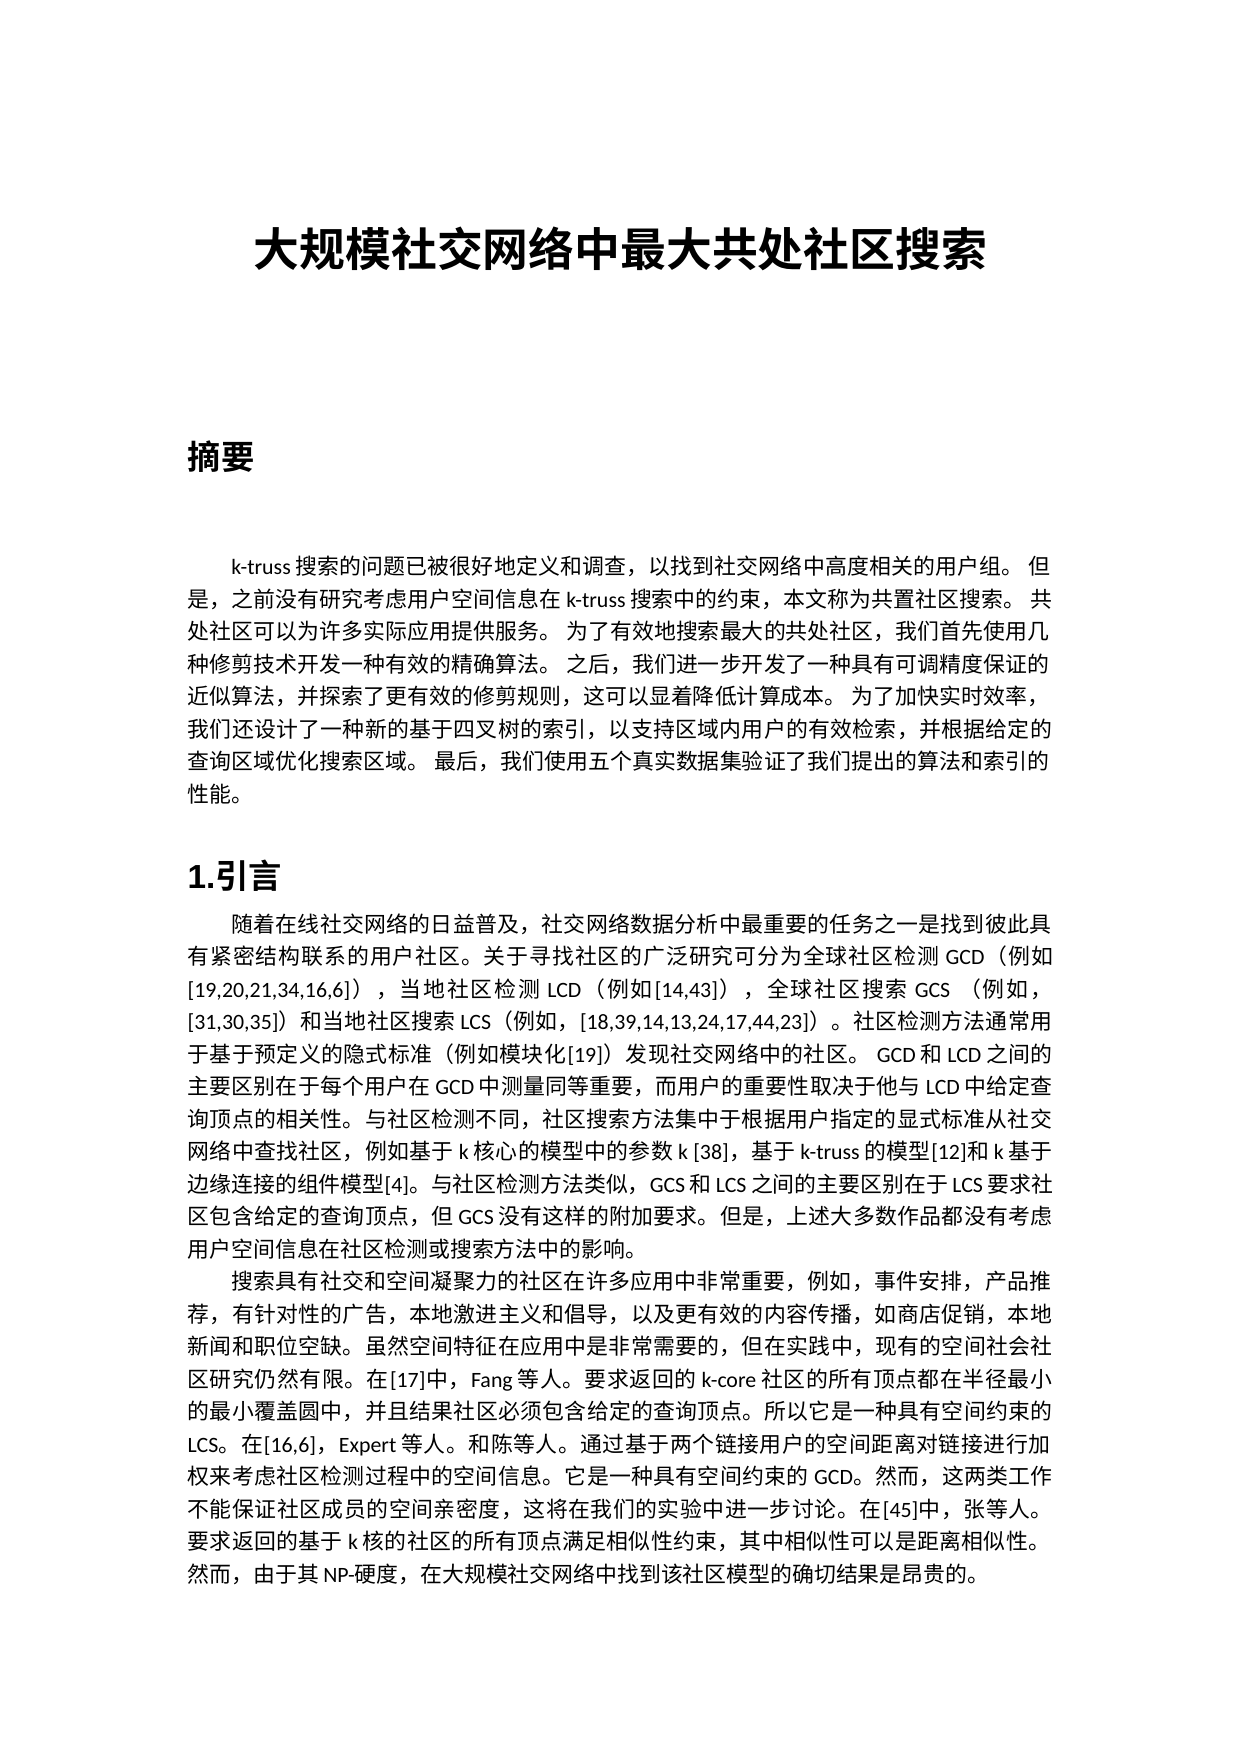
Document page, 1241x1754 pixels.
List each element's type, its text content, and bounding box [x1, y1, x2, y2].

text 随着在线社交网络的日益普及，社交网络数据分析中最重要的任务之一是找到彼此具有紧密结构联系的用户社区。关于寻找社区的广泛研究可分为全球社区检测GCD（例如[19,20,21,34,16,6]），当地社区检测LCD（例如[14,43]），全球社区搜索GCS （例如，[31,30,35]）和当地社区搜索LCS（例如，[18,39,14,13,24,17,44,23]）。社区检测方法通常用于基于预定义的隐式标准（例如模块化[19]）发现社交网络中的社区。 GCD和LCD之间的主要区别在于每个用户在GCD中测量同等重要，而用户的重要性取决于他与LCD中给定查询顶点的相关性。与社区检测不同，社区搜索方法集中于根据用户指定的显式标准从社交网络中查找社区，例如基于k核心的模型中的参数k [38]，基于k-truss的模型[12]和k基于边缘连接的组件模型[4]。与社区检测方法类似，GCS和LCS之间的主要区别在于LCS要求社区包含给定的查询顶点，但GCS没有这样的附加要求。但是，上述大多数作品都没有考虑用户空间信息在社区检测或搜索方法中的影响。 [187, 906, 1053, 1264]
text k-truss搜索的问题已被很好地定义和调查，以找到社交网络中高度相关的用户组。 但是，之前没有研究考虑用户空间信息在k-truss搜索中的约束，本文称为共置社区搜索。 共处社区可以为许多实际应用提供服务。 为了有效地搜索最大的共处社区，我们首先使用几种修剪技术开发一种有效的精确算法。 之后，我们进一步开发了一种具有可调精度保证的近似算法，并探索了更有效的修剪规则，这可以显着降低计算成本。 为了加快实时效率，我们还设计了一种新的基于四叉树的索引，以支持区域内用户的有效检索，并根据给定的查询区域优化搜索区域。 最后，我们使用五个真实数据集验证了我们提出的算法和索引的性能。 [187, 549, 1053, 809]
text 1.引言 [187, 841, 1053, 906]
subtitle 摘要 [187, 422, 1053, 487]
text 搜索具有社交和空间凝聚力的社区在许多应用中非常重要，例如，事件安排，产品推荐，有针对性的广告，本地激进主义和倡导，以及更有效的内容传播，如商店促销，本地新闻和职位空缺。虽然空间特征在应用中是非常需要的，但在实践中，现有的空间社会社区研究仍然有限。在[17]中，Fang等人。要求返回的k-core社区的所有顶点都在半径最小的最小覆盖圆中，并且结果社区必须包含给定的查询顶点。所以它是一种具有空间约束的LCS。在[16,6]，Expert等人。和陈等人。通过基于两个链接用户的空间距离对链接进行加权来考虑社区检测过程中的空间信息。它是一种具有空间约束的GCD。然而，这两类工作不能保证社区成员的空间亲密度，这将在我们的实验中进一步讨论。在[45]中，张等人。要求返回的基于k核的社区的所有顶点满足相似性约束，其中相似性可以是距离相似性。然而，由于其NP-硬度，在大规模社交网络中找到该社区模型的确切结果是昂贵的。 [187, 1264, 1053, 1589]
subtitle 大规模社交网络中最大共处社区搜索 [187, 197, 1053, 295]
